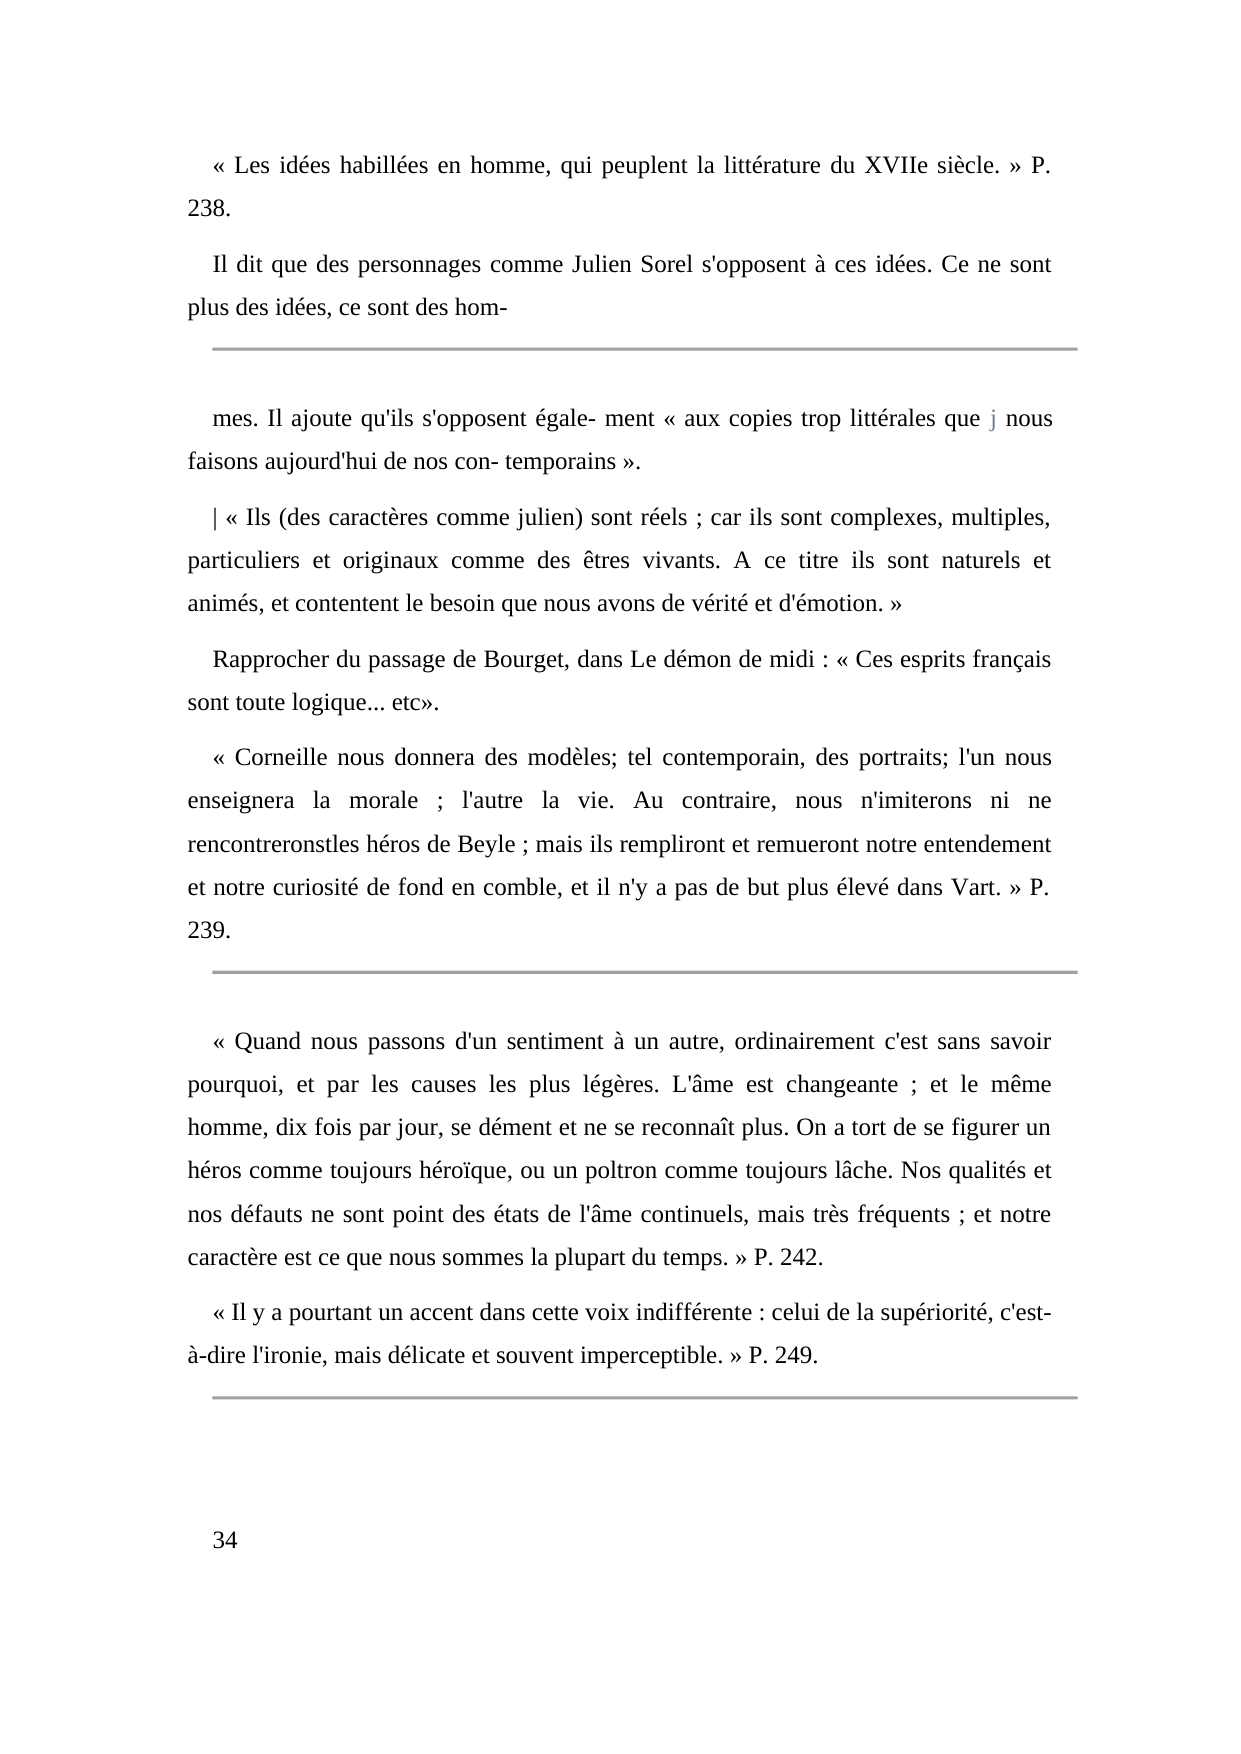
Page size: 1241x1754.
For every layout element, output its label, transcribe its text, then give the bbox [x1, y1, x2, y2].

text mes. Il ajoute qu'ils s'opposent égale- ment « aux copies trop littérales que j nous faisons aujourd'hui de nos con- temporains ». [187, 403, 1053, 475]
text « Corneille nous donnera des modèles; tel contemporain, des portraits; l'un nous enseignera la morale ; l'autre la vie. Au contraire, nous n'imiterons ni ne rencontreronstles héros de Beyle ; mais ils rempliront et remueront notre entendement et notre curiosité de fond en comble, et il n'y a pas de but plus élevé dans Vart. » P. 239. [187, 742, 1053, 944]
text Il dit que des personnages comme Julien Sorel s'opposent à ces idées. Ce ne sont plus des idées, ce sont des hom- [187, 249, 1053, 321]
text « Quand nous passons d'un sentiment à un autre, ordinairement c'est sans savoir pourquoi, et par les causes les plus légères. L'âme est changeante ; et le même homme, dix fois par jour, se dément et ne se reconnaît plus. On a tort de se figurer un héros comme toujours héroïque, ou un poltron comme toujours lâche. Nos qualités et nos défauts ne sont point des états de l'âme continuels, mais très fréquents ; et notre caractère est ce que nous sommes la plupart du temps. » P. 242. [187, 1026, 1053, 1271]
text « Il y a pourtant un accent dans cette voix indifférente : celui de la supériorité, c'est-à-dire l'ironie, mais délicate et souvent imperceptible. » P. 249. [187, 1297, 1053, 1369]
text Rapprocher du passage de Bourget, dans Le démon de midi : « Ces esprits français sont toute logique... etc». [187, 644, 1053, 716]
text « Les idées habillées en homme, qui peuplent la littérature du XVIIe siècle. » P. 238. [187, 150, 1053, 222]
text | « Ils (des caractères comme julien) sont réels ; car ils sont complexes, multiples, particuliers et originaux comme des êtres vivants. A ce titre ils sont naturels et animés, et contentent le besoin que nous avons de vérité et d'émotion. » [187, 502, 1053, 617]
